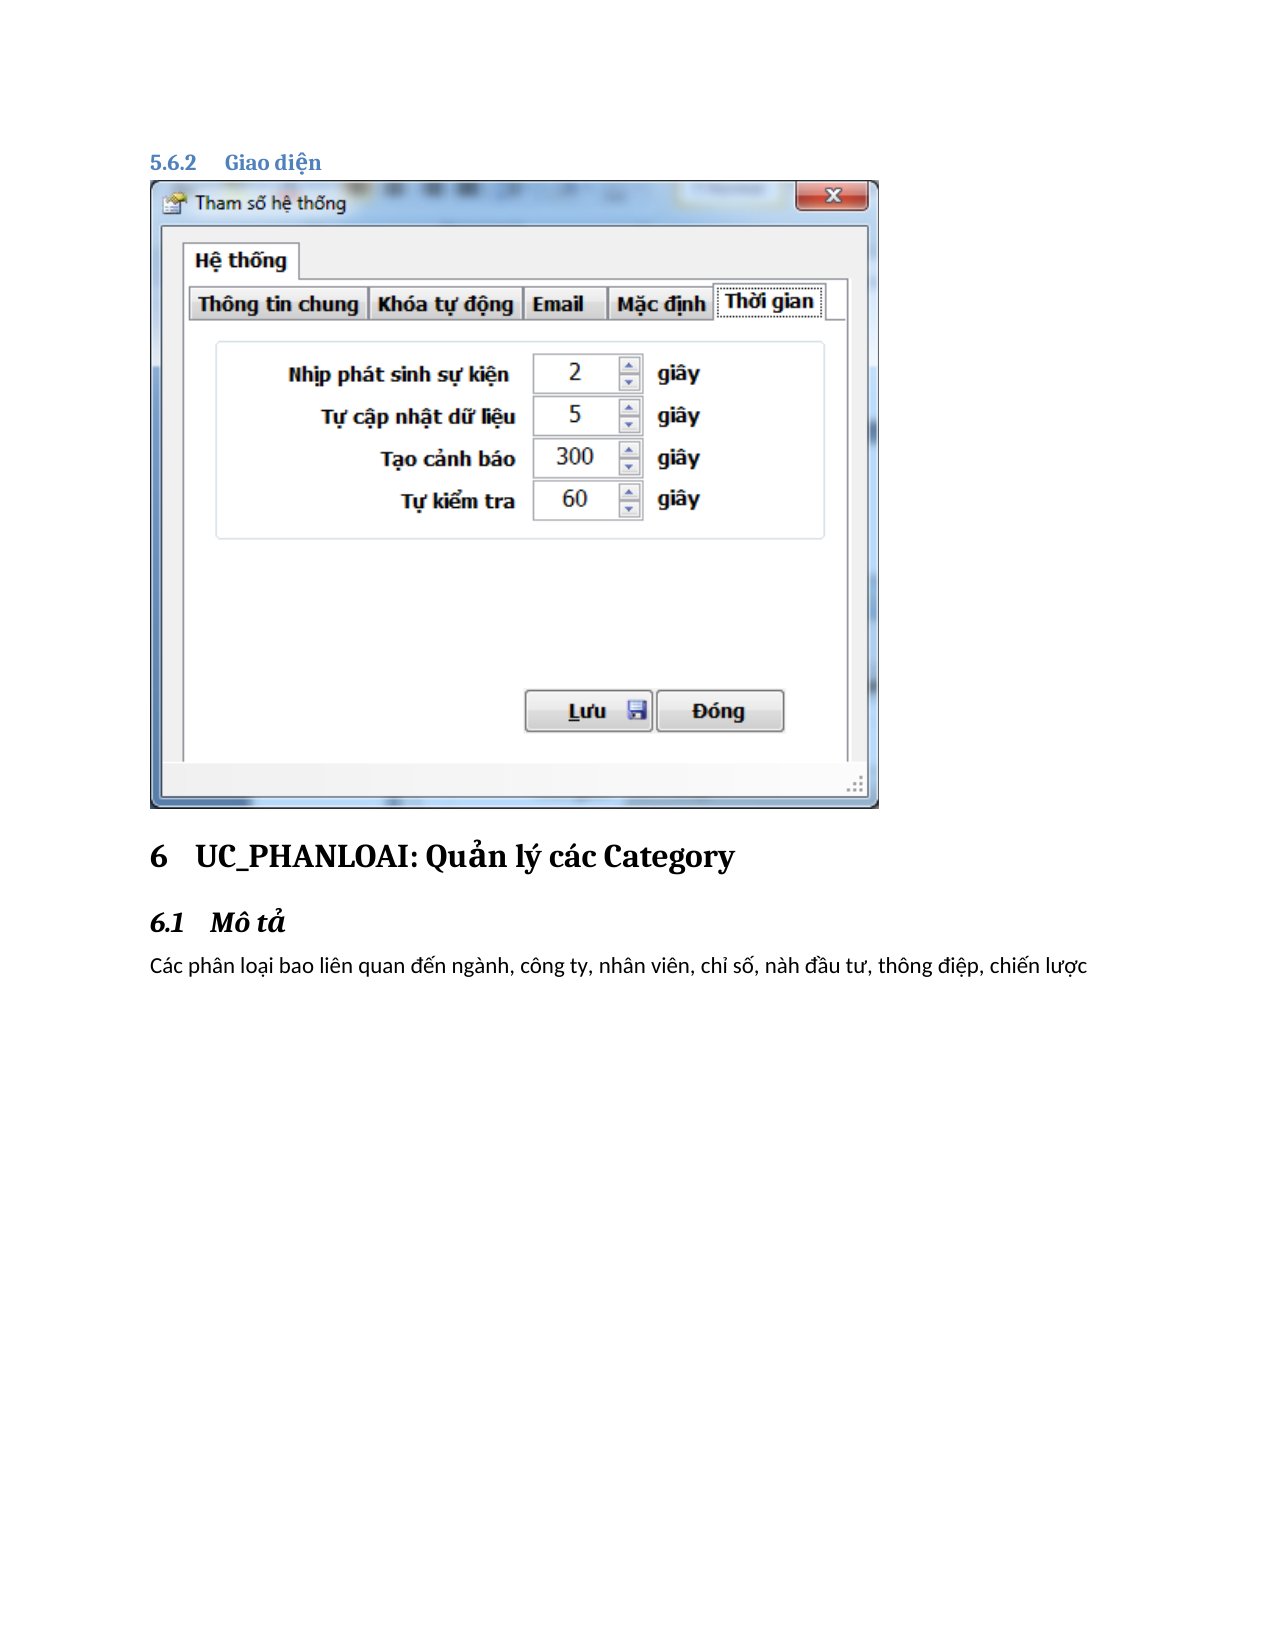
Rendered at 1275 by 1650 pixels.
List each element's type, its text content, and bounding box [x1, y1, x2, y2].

subtitle Mô tả [150, 906, 1125, 940]
picture [150, 180, 879, 809]
subtitle Giao diện [150, 150, 1125, 176]
text Các phân loại bao liên quan đến ngành, công ty, nhân viên, chỉ số, nàh đầu tư, thông điệp, chiến lược [150, 951, 1125, 979]
subtitle UC_PHANLOAI: Quản lý các Category [150, 837, 1125, 876]
